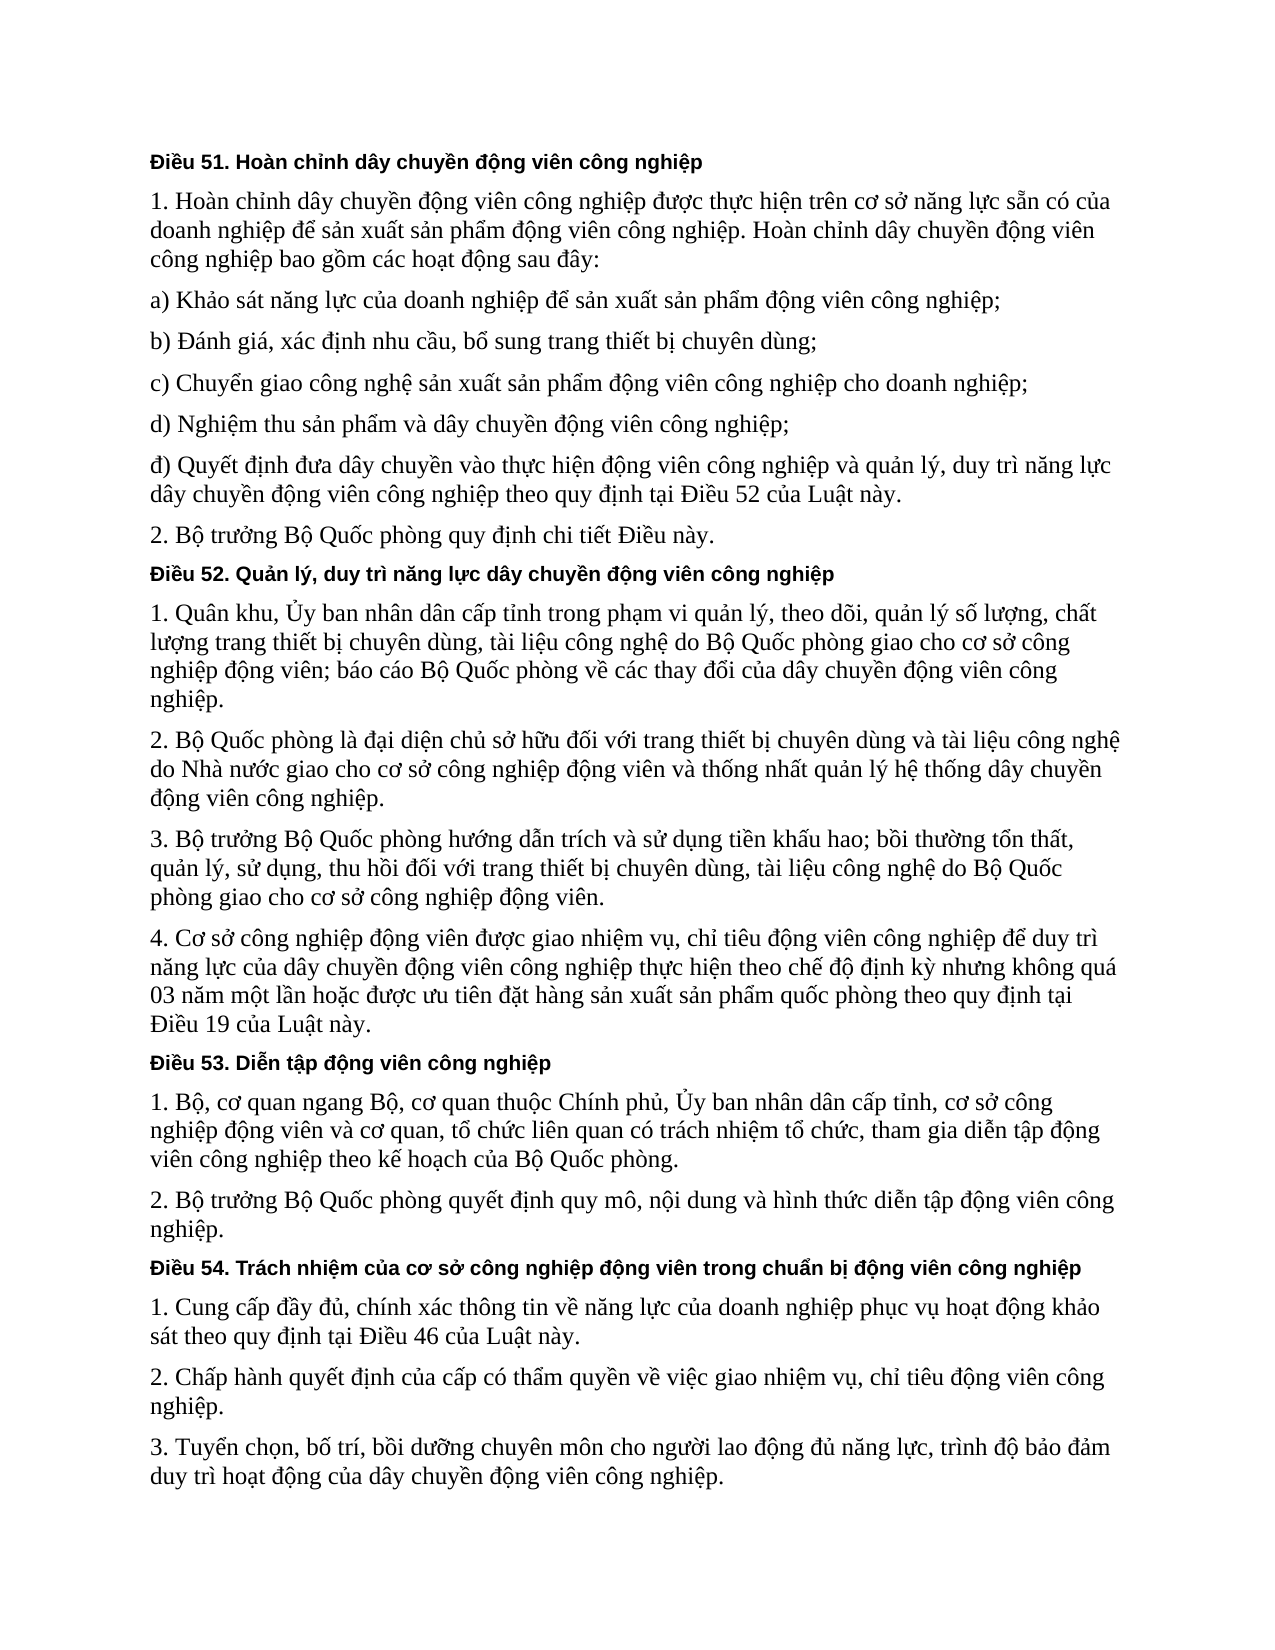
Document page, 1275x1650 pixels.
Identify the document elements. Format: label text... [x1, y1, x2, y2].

subtitle Điều 52. Quản lý, duy trì năng lực dây chuyền động viên công nghiệp [150, 561, 1125, 585]
text b) Đánh giá, xác định nhu cầu, bổ sung trang thiết bị chuyên dùng; [150, 326, 1125, 355]
subtitle Điều 53. Diễn tập động viên công nghiệp [150, 1050, 1125, 1074]
text 4. Cơ sở công nghiệp động viên được giao nhiệm vụ, chỉ tiêu động viên công nghiệp để duy trì năng lực của dây chuyền động viên công nghiệp thực hiện theo chế độ định kỳ nhưng không quá 03 năm một lần hoặc được ưu tiên đặt hàng sản xuất sản phẩm quốc phòng theo quy định tại Điều 19 của Luật này. [150, 923, 1125, 1038]
subtitle Điều 54. Trách nhiệm của cơ sở công nghiệp động viên trong chuẩn bị động viên công nghiệp [150, 1256, 1125, 1279]
text 3. Tuyển chọn, bố trí, bồi dưỡng chuyên môn cho người lao động đủ năng lực, trình độ bảo đảm duy trì hoạt động của dây chuyền động viên công nghiệp. [150, 1432, 1125, 1489]
text d) Nghiệm thu sản phẩm và dây chuyền động viên công nghiệp; [150, 409, 1125, 438]
text c) Chuyển giao công nghệ sản xuất sản phẩm động viên công nghiệp cho doanh nghiệp; [150, 368, 1125, 396]
text 1. Cung cấp đầy đủ, chính xác thông tin về năng lực của doanh nghiệp phục vụ hoạt động khảo sát theo quy định tại Điều 46 của Luật này. [150, 1292, 1125, 1349]
text 2. Bộ trưởng Bộ Quốc phòng quyết định quy mô, nội dung và hình thức diễn tập động viên công nghiệp. [150, 1186, 1125, 1243]
text 1. Hoàn chỉnh dây chuyền động viên công nghiệp được thực hiện trên cơ sở năng lực sẵn có của doanh nghiệp để sản xuất sản phẩm động viên công nghiệp. Hoàn chỉnh dây chuyền động viên công nghiệp bao gồm các hoạt động sau đây: [150, 186, 1125, 273]
text 2. Chấp hành quyết định của cấp có thẩm quyền về việc giao nhiệm vụ, chỉ tiêu động viên công nghiệp. [150, 1362, 1125, 1419]
text 3. Bộ trưởng Bộ Quốc phòng hướng dẫn trích và sử dụng tiền khấu hao; bồi thường tổn thất, quản lý, sử dụng, thu hồi đối với trang thiết bị chuyên dùng, tài liệu công nghệ do Bộ Quốc phòng giao cho cơ sở công nghiệp động viên. [150, 824, 1125, 910]
text 1. Bộ, cơ quan ngang Bộ, cơ quan thuộc Chính phủ, Ủy ban nhân dân cấp tỉnh, cơ sở công nghiệp động viên và cơ quan, tổ chức liên quan có trách nhiệm tổ chức, tham gia diễn tập động viên công nghiệp theo kế hoạch của Bộ Quốc phòng. [150, 1087, 1125, 1173]
text 2. Bộ Quốc phòng là đại diện chủ sở hữu đối với trang thiết bị chuyên dùng và tài liệu công nghệ do Nhà nước giao cho cơ sở công nghiệp động viên và thống nhất quản lý hệ thống dây chuyền động viên công nghiệp. [150, 725, 1125, 812]
text 2. Bộ trưởng Bộ Quốc phòng quy định chi tiết Điều này. [150, 520, 1125, 549]
text 1. Quân khu, Ủy ban nhân dân cấp tỉnh trong phạm vi quản lý, theo dõi, quản lý số lượng, chất lượng trang thiết bị chuyên dùng, tài liệu công nghệ do Bộ Quốc phòng giao cho cơ sở công nghiệp động viên; báo cáo Bộ Quốc phòng về các thay đổi của dây chuyền động viên công nghiệp. [150, 598, 1125, 713]
text đ) Quyết định đưa dây chuyền vào thực hiện động viên công nghiệp và quản lý, duy trì năng lực dây chuyền động viên công nghiệp theo quy định tại Điều 52 của Luật này. [150, 450, 1125, 508]
subtitle Điều 51. Hoàn chỉnh dây chuyền động viên công nghiệp [150, 150, 1125, 174]
text a) Khảo sát năng lực của doanh nghiệp để sản xuất sản phẩm động viên công nghiệp; [150, 285, 1125, 314]
